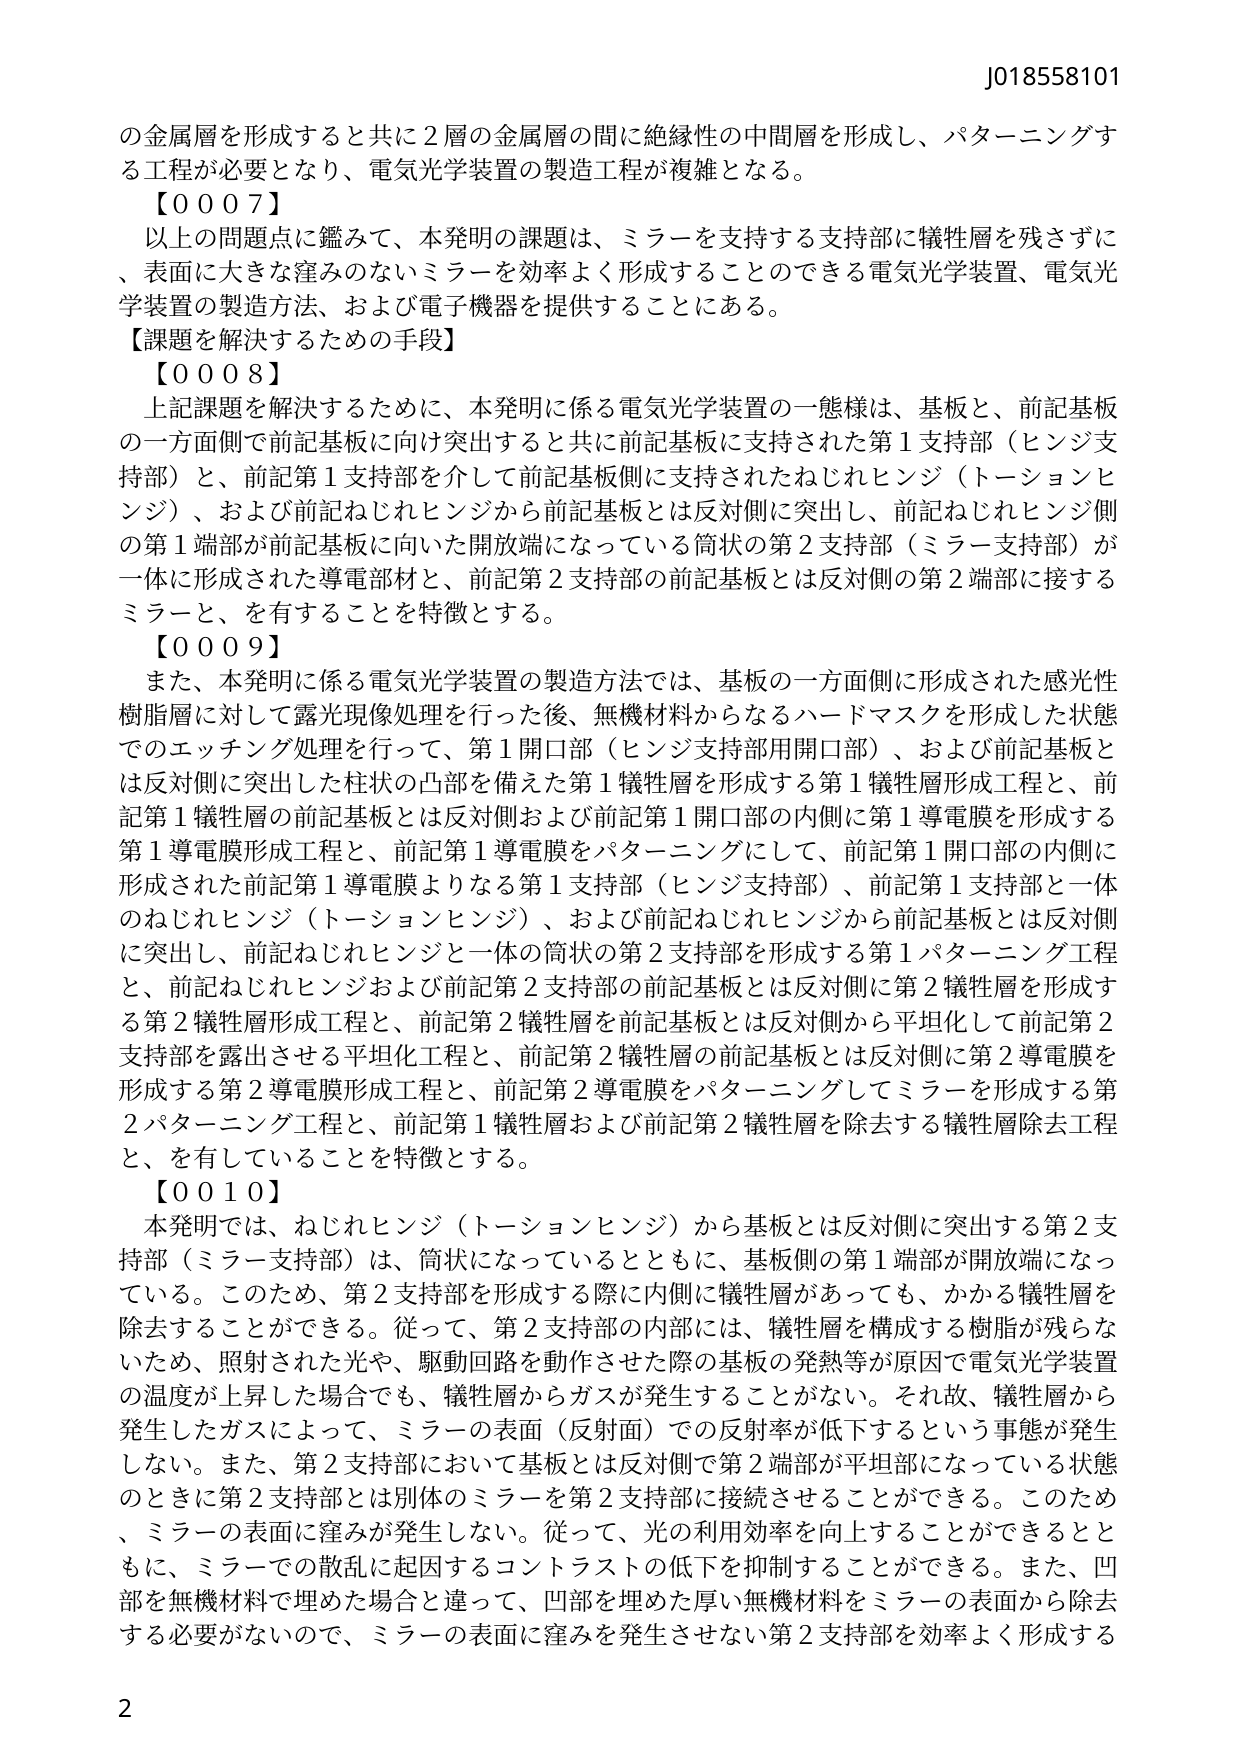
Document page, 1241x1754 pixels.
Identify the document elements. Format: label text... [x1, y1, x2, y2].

text 第１導電膜形成工程と、前記第１導電膜をパターニングにして、前記第１開口部の内側に [118, 833, 1122, 867]
text 形成する第２導電膜形成工程と、前記第２導電膜をパターニングしてミラーを形成する第 [118, 1072, 1122, 1106]
text 発生したガスによって、ミラーの表面（反射面）での反射率が低下するという事態が発生 [118, 1412, 1122, 1447]
text の一方面側で前記基板に向け突出すると共に前記基板に支持された第１支持部（ヒンジ支 [118, 425, 1122, 459]
text また、本発明に係る電気光学装置の製造方法では、基板の一方面側に形成された感光性 [118, 663, 1122, 697]
text の第１端部が前記基板に向いた開放端になっている筒状の第２支持部（ミラー支持部）が [118, 527, 1122, 561]
text 以上の問題点に鑑みて、本発明の課題は、ミラーを支持する支持部に犠牲層を残さずに [118, 220, 1122, 254]
text 【００１０】 [118, 1174, 1122, 1208]
text 、ミラーの表面に窪みが発生しない。従って、光の利用効率を向上することができるとと [118, 1515, 1122, 1549]
text に突出し、前記ねじれヒンジと一体の筒状の第２支持部を形成する第１パターニング工程 [118, 936, 1122, 970]
text の金属層を形成すると共に２層の金属層の間に絶縁性の中間層を形成し、パターニングす [118, 118, 1122, 152]
text でのエッチング処理を行って、第１開口部（ヒンジ支持部用開口部）、および前記基板と [118, 731, 1122, 765]
text 上記課題を解決するために、本発明に係る電気光学装置の一態様は、基板と、前記基板 [118, 391, 1122, 425]
text 【０００９】 [118, 629, 1122, 663]
text 樹脂層に対して露光現像処理を行った後、無機材料からなるハードマスクを形成した状態 [118, 697, 1122, 731]
text と、前記ねじれヒンジおよび前記第２支持部の前記基板とは反対側に第２犠牲層を形成す [118, 970, 1122, 1004]
text る第２犠牲層形成工程と、前記第２犠牲層を前記基板とは反対側から平坦化して前記第２ [118, 1004, 1122, 1038]
text 学装置の製造方法、および電子機器を提供することにある。 [118, 288, 1122, 322]
text ンジ）、および前記ねじれヒンジから前記基板とは反対側に突出し、前記ねじれヒンジ側 [118, 493, 1122, 527]
text のねじれヒンジ（トーションヒンジ）、および前記ねじれヒンジから前記基板とは反対側 [118, 902, 1122, 936]
text する必要がないので、ミラーの表面に窪みを発生させない第２支持部を効率よく形成する [118, 1617, 1122, 1651]
text 形成された前記第１導電膜よりなる第１支持部（ヒンジ支持部）、前記第１支持部と一体 [118, 867, 1122, 902]
text 本発明では、ねじれヒンジ（トーションヒンジ）から基板とは反対側に突出する第２支 [118, 1208, 1122, 1242]
text 【０００７】 [118, 186, 1122, 220]
text と、を有していることを特徴とする。 [118, 1140, 1122, 1174]
text 一体に形成された導電部材と、前記第２支持部の前記基板とは反対側の第２端部に接する [118, 561, 1122, 595]
text 部を無機材料で埋めた場合と違って、凹部を埋めた厚い無機材料をミラーの表面から除去 [118, 1583, 1122, 1617]
text る工程が必要となり、電気光学装置の製造工程が複雑となる。 [118, 152, 1122, 186]
text のときに第２支持部とは別体のミラーを第２支持部に接続させることができる。このため [118, 1481, 1122, 1515]
text ２パターニング工程と、前記第１犠牲層および前記第２犠牲層を除去する犠牲層除去工程 [118, 1106, 1122, 1140]
text 【０００８】 [118, 357, 1122, 391]
text もに、ミラーでの散乱に起因するコントラストの低下を抑制することができる。また、凹 [118, 1549, 1122, 1583]
text は反対側に突出した柱状の凸部を備えた第１犠牲層を形成する第１犠牲層形成工程と、前 [118, 765, 1122, 799]
text 【課題を解決するための手段】 [118, 322, 1122, 357]
text 、表面に大きな窪みのないミラーを効率よく形成することのできる電気光学装置、電気光 [118, 254, 1122, 288]
text 持部（ミラー支持部）は、筒状になっているとともに、基板側の第１端部が開放端になっ [118, 1242, 1122, 1276]
text しない。また、第２支持部において基板とは反対側で第２端部が平坦部になっている状態 [118, 1447, 1122, 1481]
text ている。このため、第２支持部を形成する際に内側に犠牲層があっても、かかる犠牲層を [118, 1276, 1122, 1310]
text 持部）と、前記第１支持部を介して前記基板側に支持されたねじれヒンジ（トーションヒ [118, 459, 1122, 493]
text ミラーと、を有することを特徴とする。 [118, 595, 1122, 629]
text 除去することができる。従って、第２支持部の内部には、犠牲層を構成する樹脂が残らな [118, 1310, 1122, 1344]
text いため、照射された光や、駆動回路を動作させた際の基板の発熱等が原因で電気光学装置 [118, 1344, 1122, 1378]
text 記第１犠牲層の前記基板とは反対側および前記第１開口部の内側に第１導電膜を形成する [118, 799, 1122, 833]
text 支持部を露出させる平坦化工程と、前記第２犠牲層の前記基板とは反対側に第２導電膜を [118, 1038, 1122, 1072]
text の温度が上昇した場合でも、犠牲層からガスが発生することがない。それ故、犠牲層から [118, 1378, 1122, 1412]
